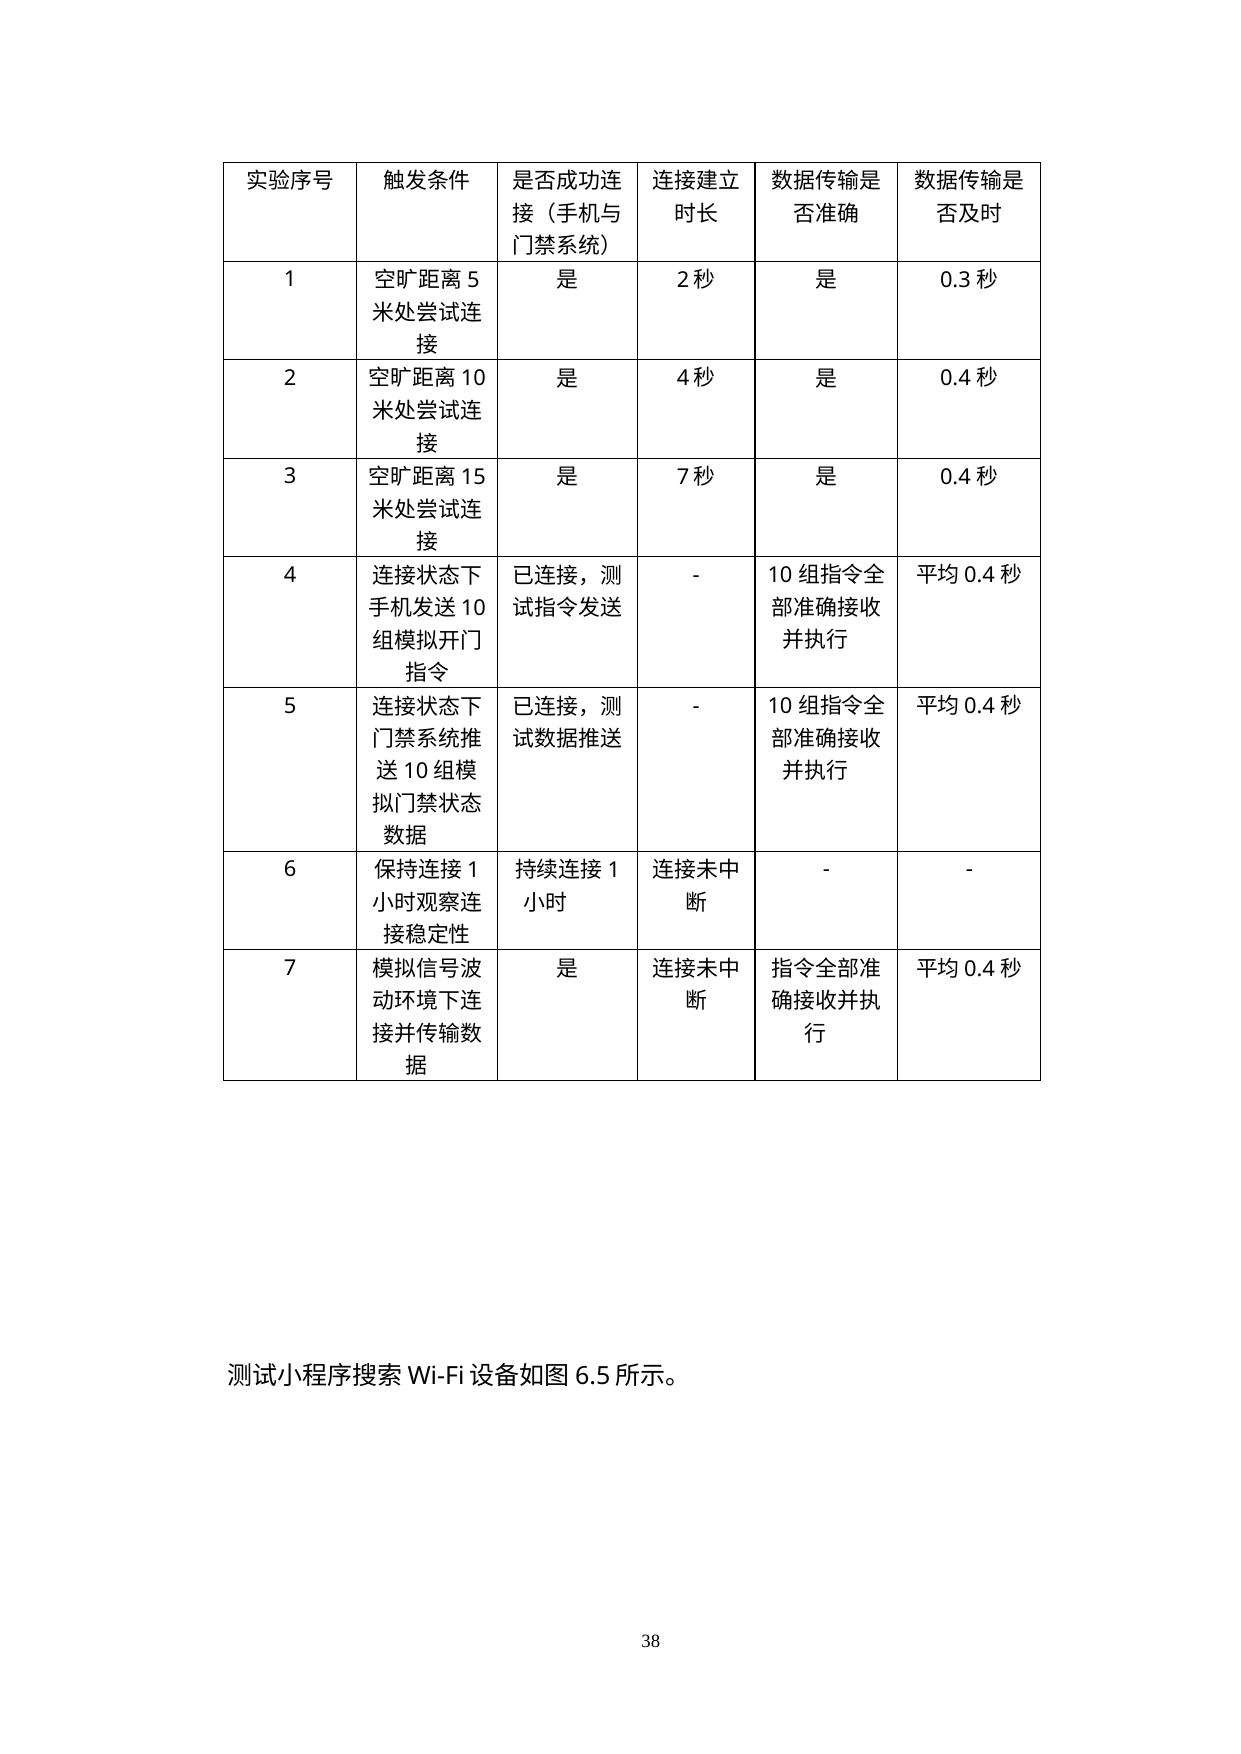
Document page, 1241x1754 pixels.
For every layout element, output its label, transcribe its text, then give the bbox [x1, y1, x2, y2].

table_cell - [898, 852, 1040, 949]
table_cell 5 [224, 688, 356, 851]
table_header 触发条件 [357, 163, 497, 261]
table_cell 7 [224, 950, 356, 1080]
table_cell 2 [224, 360, 356, 458]
table_cell 0.4 秒 [898, 459, 1040, 556]
table_cell 4秒 [638, 360, 754, 458]
table_cell 是 [498, 459, 637, 556]
table_cell 是 [756, 360, 897, 458]
table_cell 空旷距离 5 米处尝试连接 [357, 262, 497, 359]
table_cell 平均0.4 秒 [898, 950, 1040, 1080]
table_cell 是 [756, 262, 897, 359]
table_cell 是 [498, 360, 637, 458]
table_cell 模拟信号波动环境下连接并传输数据 [357, 950, 497, 1080]
table_cell 连接状态下手机发送 10 组模拟开门指令 [357, 557, 497, 687]
table_header 数据传输是否及时 [898, 163, 1040, 261]
table_cell 已连接，测试数据推送 [498, 688, 637, 851]
table_cell 连接未中断 [638, 950, 754, 1080]
table_cell 连接未中断 [638, 852, 754, 949]
table_cell 已连接，测试指令发送 [498, 557, 637, 687]
table_cell - [638, 557, 754, 687]
text 测试小程序搜索Wi-Fi设备如图 6.5所示。 [177, 1341, 1087, 1406]
table_cell 7秒 [638, 459, 754, 556]
table_cell 2秒 [638, 262, 754, 359]
table_cell 是 [498, 262, 637, 359]
table_header 实验序号 [224, 163, 356, 261]
table_cell 10 组指令全部准确接收并执行 [756, 557, 897, 687]
table_cell 连接状态下门禁系统推送 10 组模拟门禁状态数据 [357, 688, 497, 851]
table_cell 是 [756, 459, 897, 556]
table_cell 空旷距离 15 米处尝试连接 [357, 459, 497, 556]
table_cell 平均0.4 秒 [898, 688, 1040, 851]
table_cell 指令全部准确接收并执行 [756, 950, 897, 1080]
table_cell 10 组指令全部准确接收并执行 [756, 688, 897, 851]
table_cell 平均0.4 秒 [898, 557, 1040, 687]
table_cell 空旷距离 10 米处尝试连接 [357, 360, 497, 458]
table_cell 是 [498, 950, 637, 1080]
table_cell 0.3 秒 [898, 262, 1040, 359]
table_cell - [638, 688, 754, 851]
table_cell 0.4 秒 [898, 360, 1040, 458]
table_cell - [756, 852, 897, 949]
table_cell 保持连接 1 小时观察连接稳定性 [357, 852, 497, 949]
table_header 数据传输是否准确 [756, 163, 897, 261]
table_cell 4 [224, 557, 356, 687]
table_cell 6 [224, 852, 356, 949]
table_cell 1 [224, 262, 356, 359]
table_cell 3 [224, 459, 356, 556]
table_header 连接建立时长 [638, 163, 754, 261]
table_header 是否成功连接（手机与门禁系统） [498, 163, 637, 261]
table_cell 持续连接 1 小时 [498, 852, 637, 949]
